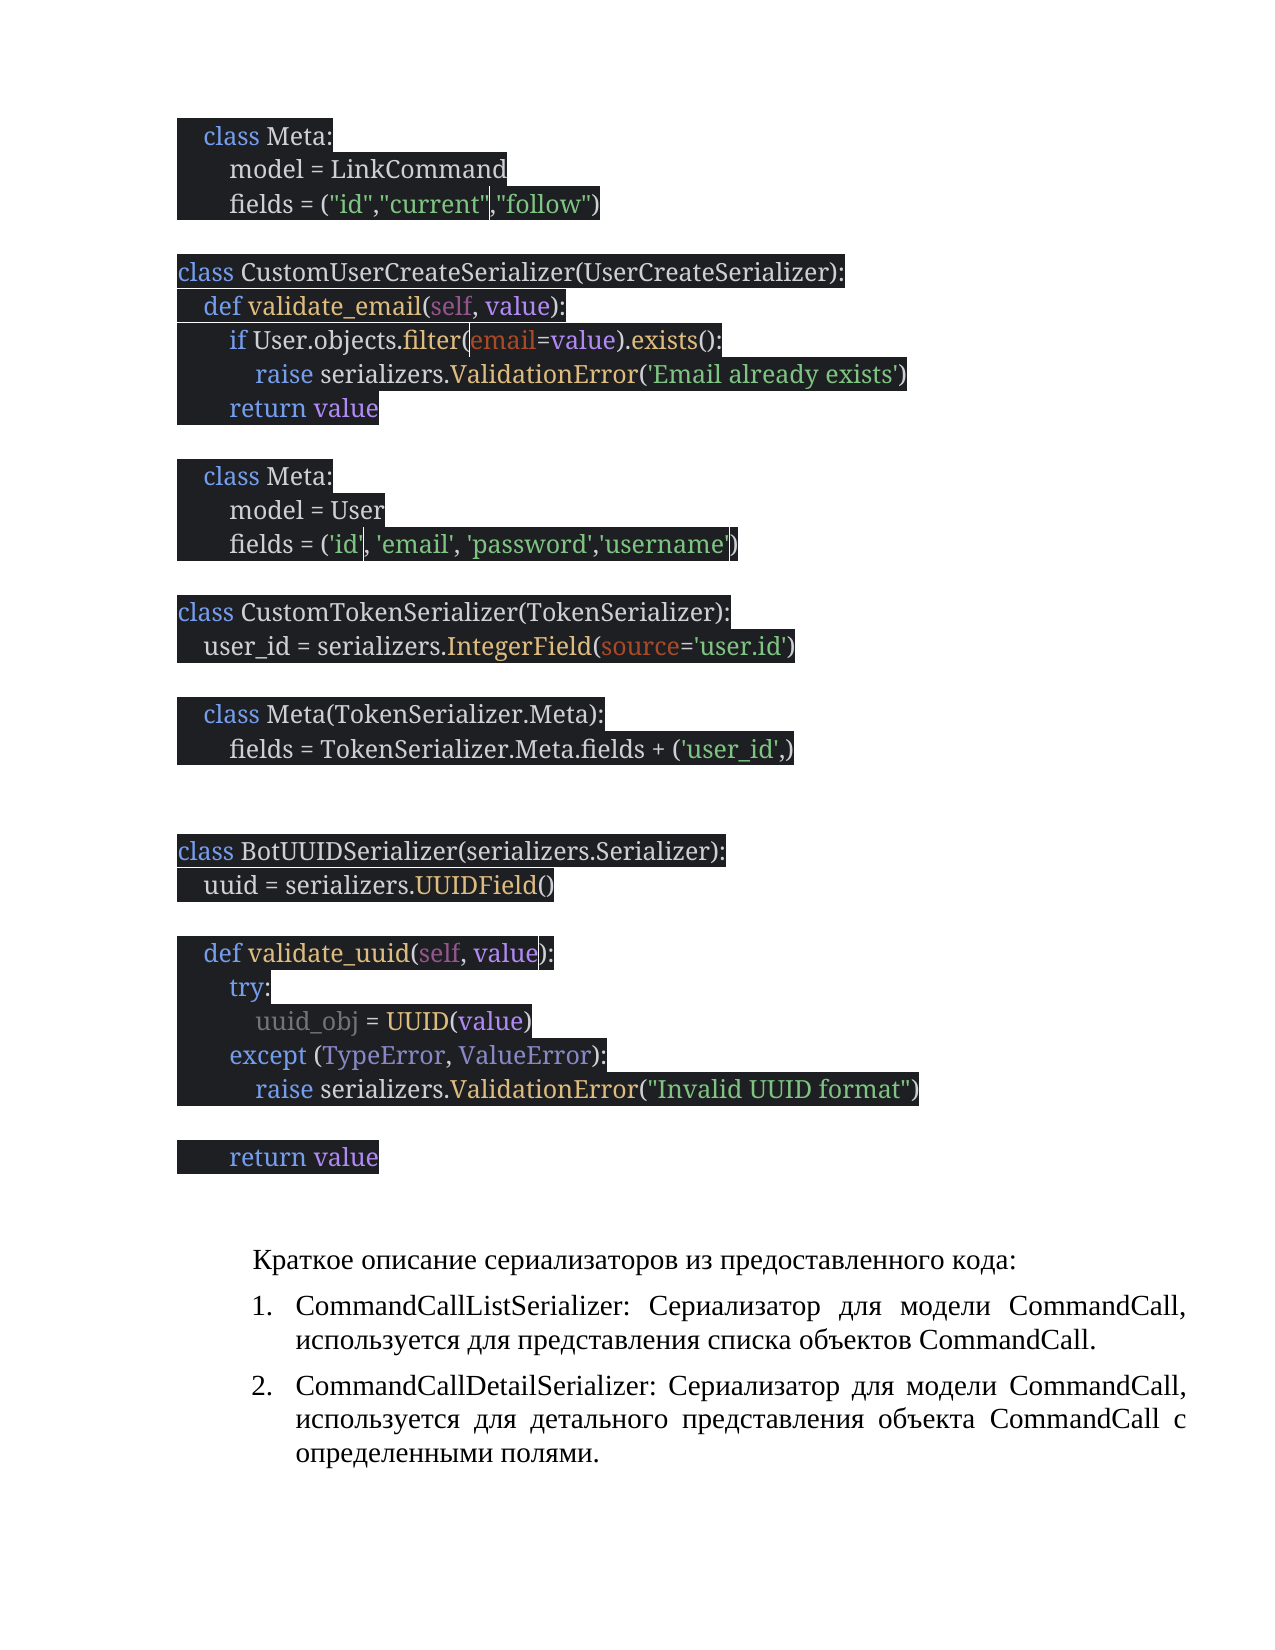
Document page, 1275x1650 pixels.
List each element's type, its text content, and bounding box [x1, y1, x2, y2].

list CommandCallDetailSerializer: Сериализатор для модели CommandCall, используется для детального представления объекта CommandCall с определенными полями. [251, 1368, 1186, 1468]
list CommandCallListSerializer: Сериализатор для модели CommandCall, используется для представления списка объектов CommandCall. [251, 1288, 1186, 1355]
text class CustomUserCreateSerializer(UserCreateSerializer): def validate_email(self, value): if User.objects.filter(email=value).exists(): raise serializers.ValidationError('Email already exists') return value class Meta: model = User fields = ('id', 'email', 'password','username') class CustomTokenSerializer(TokenSerializer): user_id = serializers.IntegerField(source='user.id') class Meta(TokenSerializer.Meta): fields = TokenSerializer.Meta.fields + ('user_id',) class BotUUIDSerializer(serializers.Serializer): uuid = serializers.UUIDField() def validate_uuid(self, value): try: uuid_obj = UUID(value) except (TypeError, ValueError): raise serializers.ValidationError("Invalid UUID format") return value [177, 254, 1186, 1174]
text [177, 118, 1186, 254]
text Краткое описание сериализаторов из предоставленного кода: [177, 1242, 1186, 1276]
